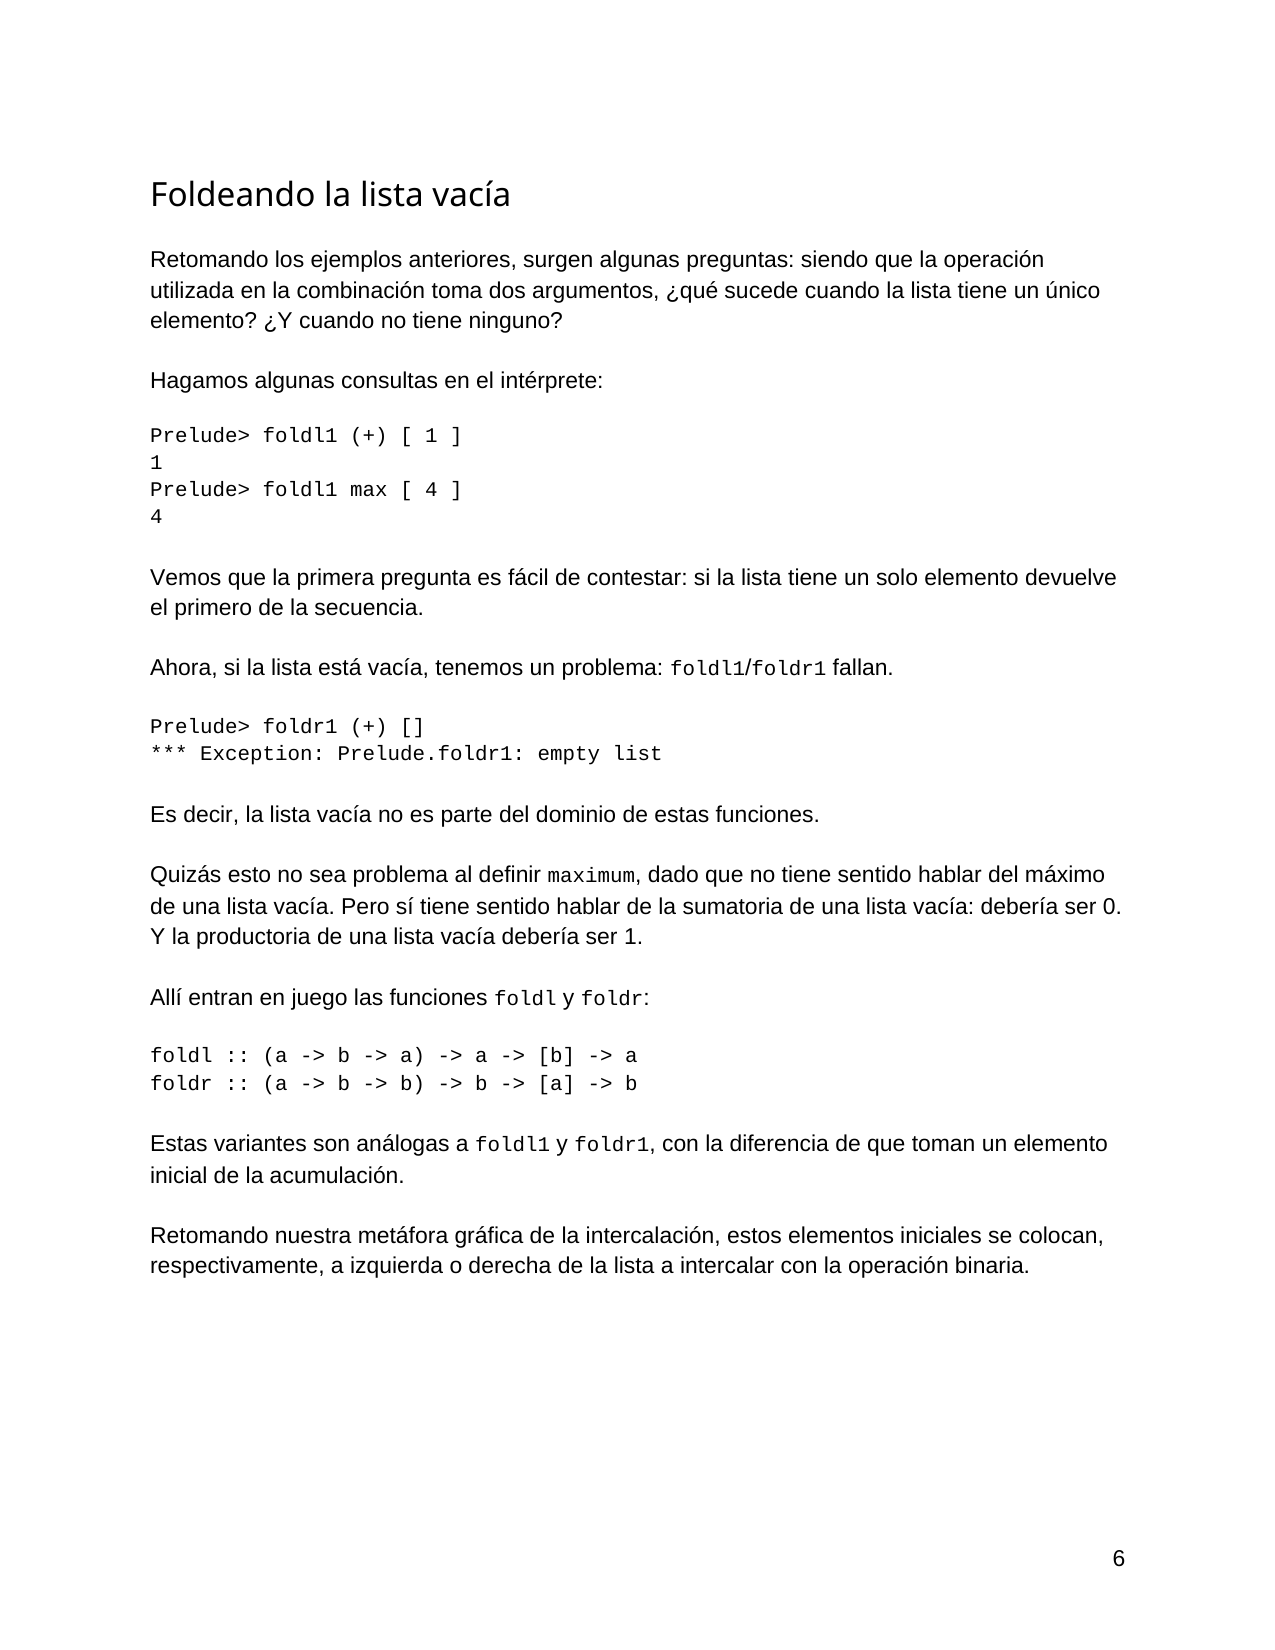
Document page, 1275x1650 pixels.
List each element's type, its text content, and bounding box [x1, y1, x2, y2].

text Prelude> foldl1 max [ 4 ] [150, 479, 1125, 503]
text foldr :: (a -> b -> b) -> b -> [a] -> b [150, 1073, 1125, 1096]
text Quizás esto no sea problema al definir maximum, dado que no tiene sentido hablar del máximo de una lista vacía. Pero sí tiene sentido hablar de la sumatoria de una lista vacía: debería ser 0. Y la productoria de una lista vacía debería ser 1. [150, 861, 1125, 949]
text Prelude> foldl1 (+) [ 1 ] [150, 425, 1125, 448]
text 4 [150, 506, 1125, 530]
text Hagamos algunas consultas en el intérprete: [150, 367, 1125, 394]
text Allí entran en juego las funciones foldl y foldr: [150, 983, 1125, 1011]
subtitle Foldeando la lista vacía [150, 171, 1125, 216]
text Es decir, la lista vacía no es parte del dominio de estas funciones. [150, 801, 1125, 827]
text Ahora, si la lista está vacía, tenemos un problema: foldl1/foldr1 fallan. [150, 654, 1125, 682]
text Vemos que la primera pregunta es fácil de contestar: si la lista tiene un solo elemento devuelve el primero de la secuencia. [150, 564, 1125, 620]
text foldl :: (a -> b -> a) -> a -> [b] -> a [150, 1045, 1125, 1069]
text Retomando los ejemplos anteriores, surgen algunas preguntas: siendo que la operación utilizada en la combinación toma dos argumentos, ¿qué sucede cuando la lista tiene un único elemento? ¿Y cuando no tiene ninguno? [150, 246, 1125, 333]
text *** Exception: Prelude.foldr1: empty list [150, 743, 1125, 767]
text Prelude> foldr1 (+) [] [150, 716, 1125, 740]
text Estas variantes son análogas a foldl1 y foldr1, con la diferencia de que toman un elemento inicial de la acumulación. [150, 1130, 1125, 1188]
text Retomando nuestra metáfora gráfica de la intercalación, estos elementos iniciales se colocan, respectivamente, a izquierda o derecha de la lista a intercalar con la operación binaria. [150, 1222, 1125, 1278]
text 1 [150, 452, 1125, 476]
